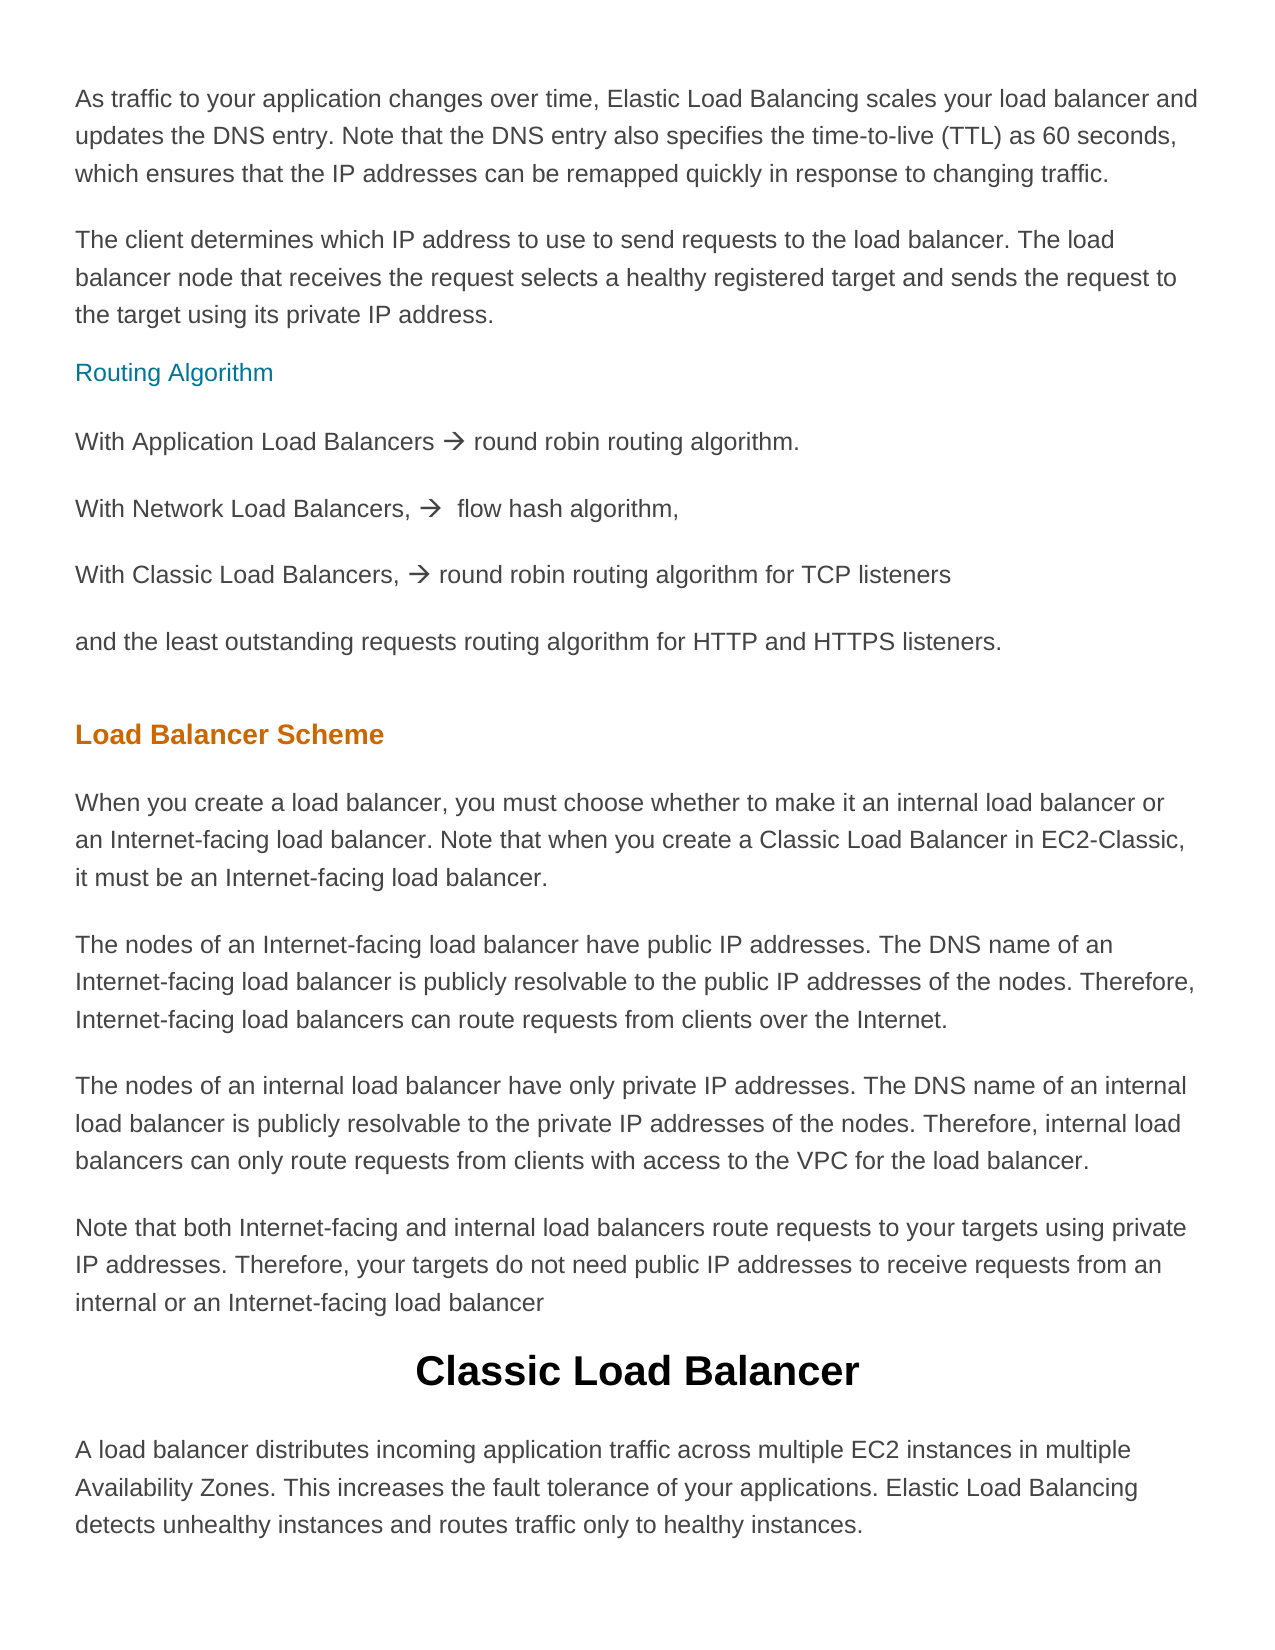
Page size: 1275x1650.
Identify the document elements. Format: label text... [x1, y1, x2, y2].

text When you create a load balancer, you must choose whether to make it an internal load balancer or an Internet-facing load balancer. Note that when you create a Classic Load Balancer in EC2-Classic, it must be an Internet-facing load balancer. [75, 779, 1200, 892]
text The nodes of an Internet-facing load balancer have public IP addresses. The DNS name of an Internet-facing load balancer is publicly resolvable to the public IP addresses of the nodes. Therefore, Internet-facing load balancers can route requests from clients over the Internet. [75, 921, 1200, 1033]
text A load balancer distributes incoming application traffic across multiple EC2 instances in multiple Availability Zones. This increases the fault tolerance of your applications. Elastic Load Balancing detects unhealthy instances and routes traffic only to healthy instances. [75, 1427, 1200, 1539]
text With Classic Load Balancers, round robin routing algorithm for TCP listeners [75, 552, 1200, 589]
text Note that both Internet-facing and internal load balancers route requests to your targets using private IP addresses. Therefore, your targets do not need public IP addresses to receive requests from an internal or an Internet-facing load balancer [75, 1204, 1200, 1317]
text As traffic to your application changes over time, Elastic Load Balancing scales your load balancer and updates the DNS entry. Note that the DNS entry also specifies the time-to-live (TTL) as 60 seconds, which ensures that the IP addresses can be remapped quickly in response to changing traffic. [75, 75, 1200, 187]
subtitle Load Balancer Scheme [75, 685, 1200, 750]
text The nodes of an internal load balancer have only private IP addresses. The DNS name of an internal load balancer is publicly resolvable to the private IP addresses of the nodes. Therefore, internal load balancers can only route requests from clients with access to the VPC for the load balancer. [75, 1062, 1200, 1175]
subtitle Classic Load Balancer [75, 1346, 1200, 1394]
text and the least outstanding requests routing algorithm for HTTP and HTTPS listeners. [75, 618, 1200, 656]
text The client determines which IP address to use to send requests to the load balancer. The load balancer node that receives the request selects a healthy registered target and sends the request to the target using its private IP address. [75, 217, 1200, 329]
subtitle Routing Algorithm [75, 358, 1200, 387]
text With Application Load Balancers round robin routing algorithm. [75, 418, 1200, 456]
text With Network Load Balancers, flow hash algorithm, [75, 485, 1200, 523]
